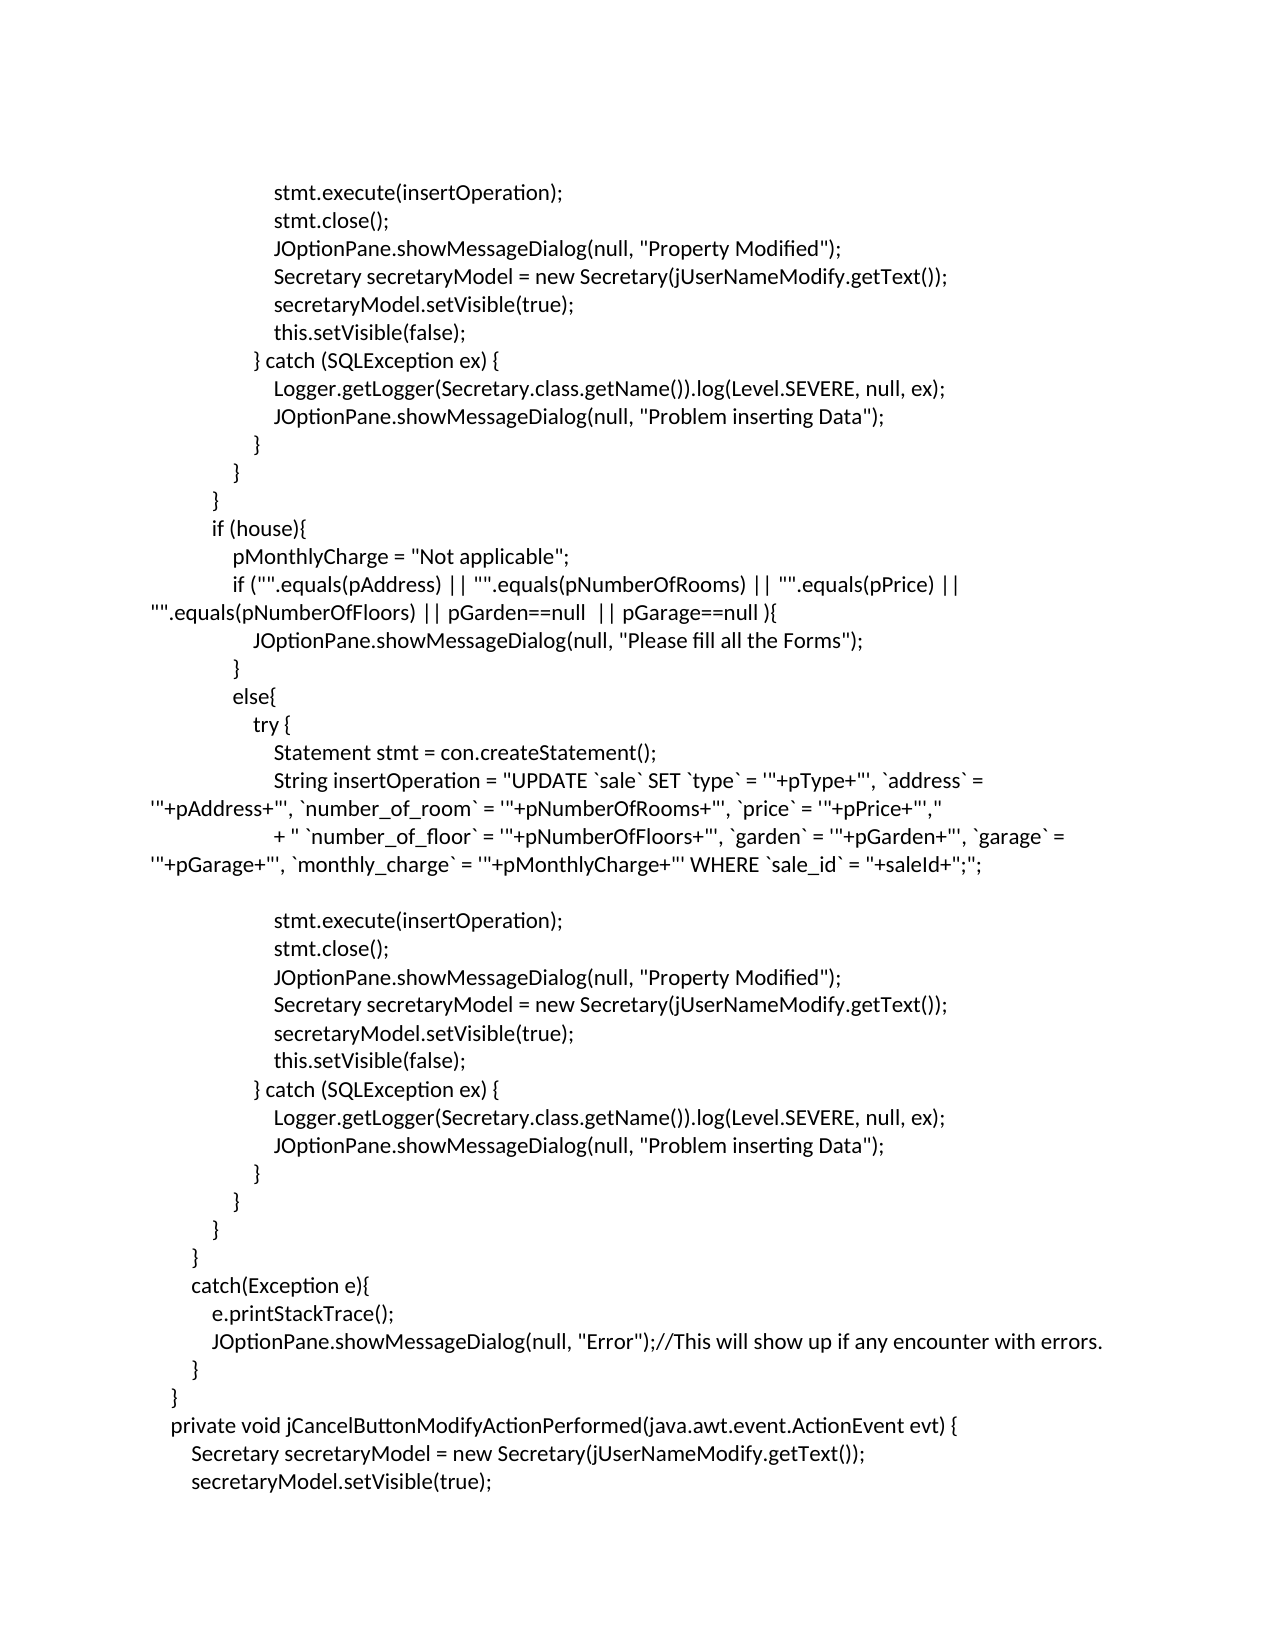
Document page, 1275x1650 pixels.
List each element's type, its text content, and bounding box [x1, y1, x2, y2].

text this.setVisible(false); [150, 318, 1125, 346]
text String insertOperation = "UPDATE `sale` SET `type` = '"+pType+"', `address` = '"+pAddress+"', `number_of_room` = '"+pNumberOfRooms+"', `price` = '"+pPrice+"'," [150, 766, 1125, 822]
text } [150, 1159, 1125, 1187]
text } [150, 1383, 1125, 1411]
text } [150, 1355, 1125, 1383]
text secretaryModel.setVisible(true); [150, 1019, 1125, 1047]
text private void jCancelButtonModifyActionPerformed(java.awt.event.ActionEvent evt) { [150, 1411, 1125, 1439]
text JOptionPane.showMessageDialog(null, "Property Modified"); [150, 963, 1125, 991]
text else{ [150, 682, 1125, 710]
text JOptionPane.showMessageDialog(null, "Please fill all the Forms"); [150, 626, 1125, 654]
text stmt.execute(insertOperation); [150, 907, 1125, 934]
text + " `number_of_floor` = '"+pNumberOfFloors+"', `garden` = '"+pGarden+"', `garage` = '"+pGarage+"', `monthly_charge` = '"+pMonthlyCharge+"' WHERE `sale_id` = "+saleId+";"; [150, 822, 1125, 878]
text stmt.execute(insertOperation); [150, 178, 1125, 206]
text Secretary secretaryModel = new Secretary(jUserNameModify.getText()); [150, 262, 1125, 290]
text JOptionPane.showMessageDialog(null, "Problem inserting Data"); [150, 1131, 1125, 1159]
text Statement stmt = con.createStatement(); [150, 738, 1125, 766]
text this.setVisible(false); [150, 1047, 1125, 1075]
text pMonthlyCharge = "Not applicable"; [150, 542, 1125, 570]
text } [150, 458, 1125, 486]
text Logger.getLogger(Secretary.class.getName()).log(Level.SEVERE, null, ex); [150, 374, 1125, 402]
text try { [150, 710, 1125, 738]
text } catch (SQLException ex) { [150, 1075, 1125, 1103]
text } [150, 1187, 1125, 1215]
text } [150, 486, 1125, 514]
text e.printStackTrace(); [150, 1299, 1125, 1327]
text Secretary secretaryModel = new Secretary(jUserNameModify.getText()); [150, 1439, 1125, 1467]
text secretaryModel.setVisible(true); [150, 290, 1125, 318]
text if ("".equals(pAddress) || "".equals(pNumberOfRooms) || "".equals(pPrice) || "".equals(pNumberOfFloors) || pGarden==null || pGarage==null ){ [150, 570, 1125, 626]
text secretaryModel.setVisible(true); [150, 1467, 1125, 1495]
text if (house){ [150, 514, 1125, 542]
text } [150, 1215, 1125, 1243]
text JOptionPane.showMessageDialog(null, "Problem inserting Data"); [150, 402, 1125, 430]
text } catch (SQLException ex) { [150, 346, 1125, 374]
text } [150, 430, 1125, 458]
text catch(Exception e){ [150, 1271, 1125, 1299]
text stmt.close(); [150, 934, 1125, 963]
text JOptionPane.showMessageDialog(null, "Property Modified"); [150, 234, 1125, 262]
text stmt.close(); [150, 206, 1125, 234]
text } [150, 654, 1125, 682]
text JOptionPane.showMessageDialog(null, "Error");//This will show up if any encounter with errors. [150, 1327, 1125, 1355]
text } [150, 1243, 1125, 1271]
text Logger.getLogger(Secretary.class.getName()).log(Level.SEVERE, null, ex); [150, 1103, 1125, 1131]
text Secretary secretaryModel = new Secretary(jUserNameModify.getText()); [150, 991, 1125, 1019]
